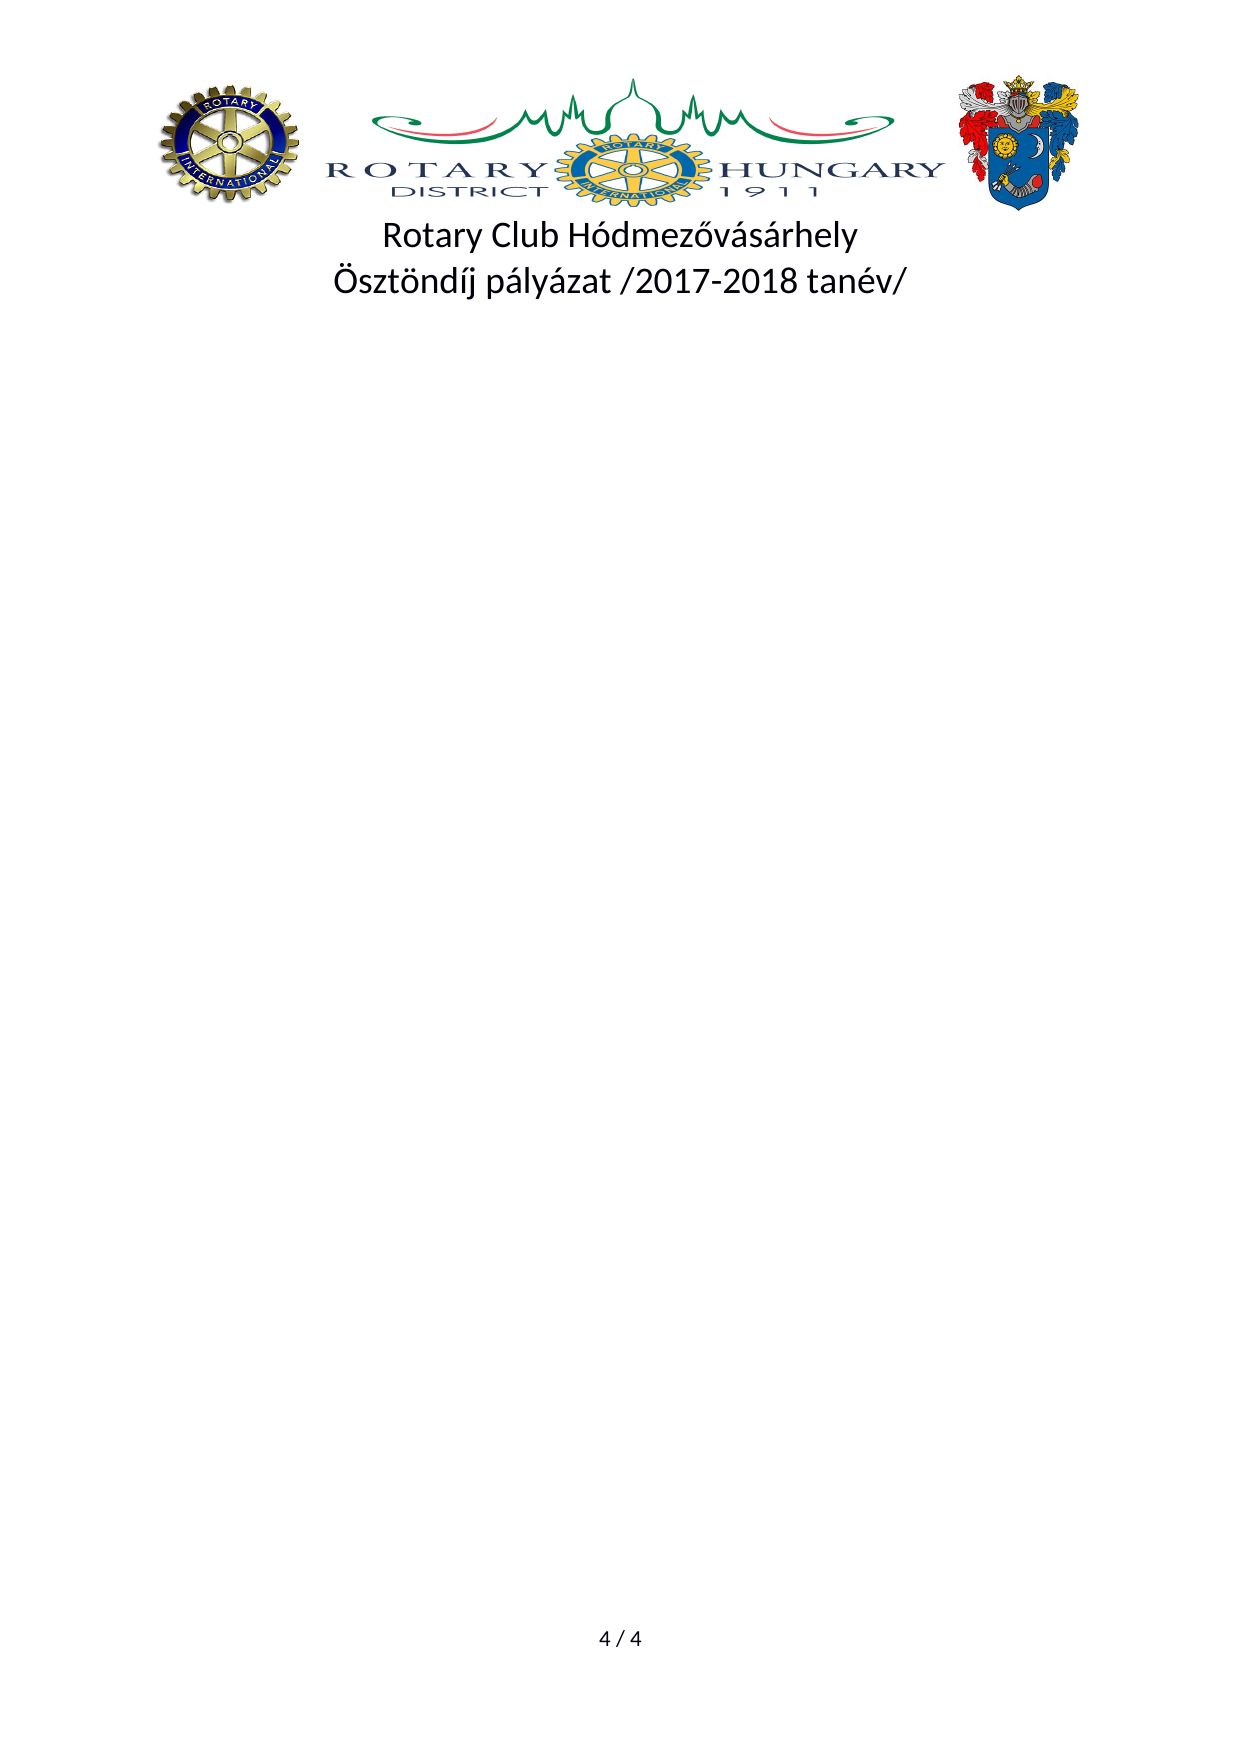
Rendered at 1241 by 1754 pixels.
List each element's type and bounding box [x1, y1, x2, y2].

picture [147, 73, 312, 211]
picture [958, 75, 1079, 211]
picture [317, 75, 951, 211]
